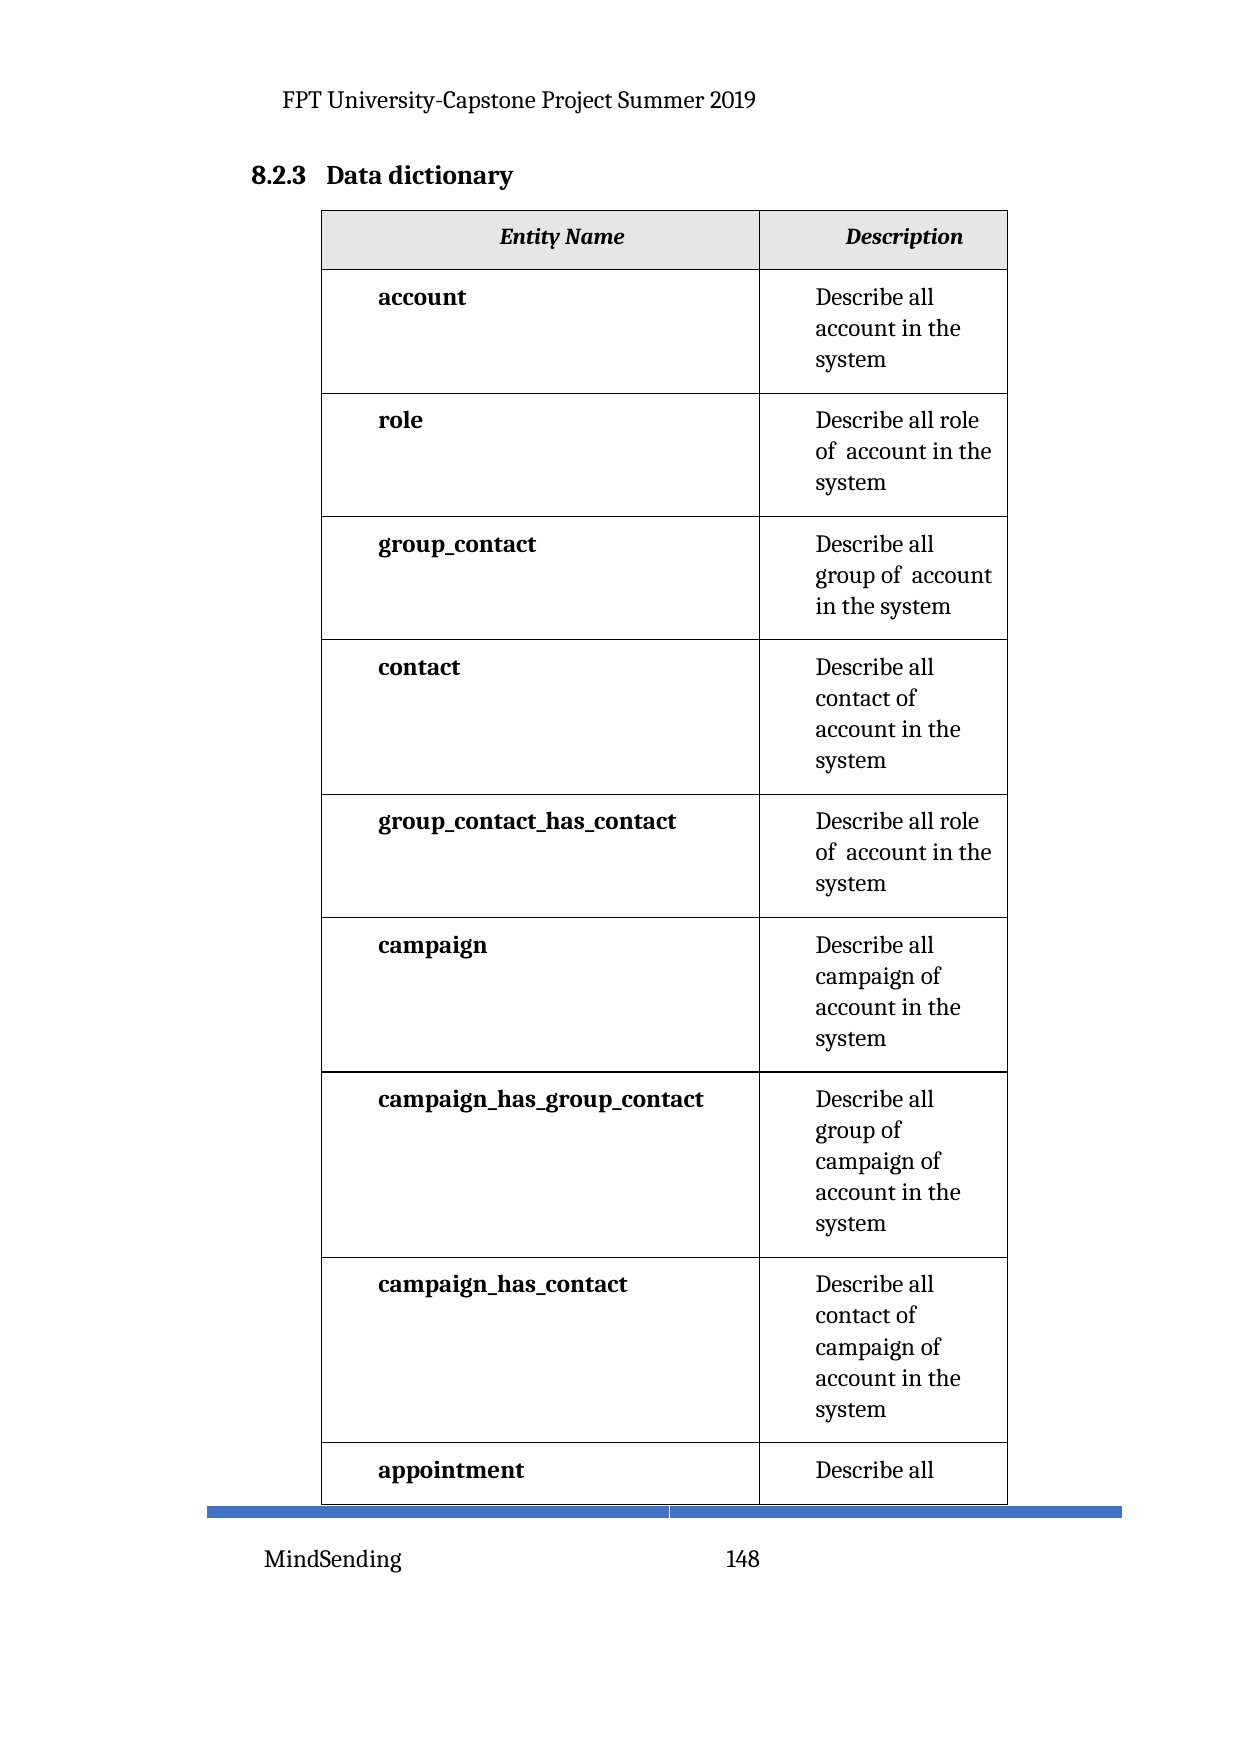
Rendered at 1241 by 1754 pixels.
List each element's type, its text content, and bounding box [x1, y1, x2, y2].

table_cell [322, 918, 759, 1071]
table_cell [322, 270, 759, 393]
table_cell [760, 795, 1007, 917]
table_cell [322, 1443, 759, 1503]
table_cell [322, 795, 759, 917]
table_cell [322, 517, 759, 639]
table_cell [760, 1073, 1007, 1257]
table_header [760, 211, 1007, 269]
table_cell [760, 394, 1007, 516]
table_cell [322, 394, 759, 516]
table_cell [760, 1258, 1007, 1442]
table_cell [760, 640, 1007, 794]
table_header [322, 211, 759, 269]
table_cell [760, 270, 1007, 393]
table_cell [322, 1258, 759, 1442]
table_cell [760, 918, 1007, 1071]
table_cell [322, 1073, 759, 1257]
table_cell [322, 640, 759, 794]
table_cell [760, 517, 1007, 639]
subtitle Data dictionary [251, 160, 1122, 191]
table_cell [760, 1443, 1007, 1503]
